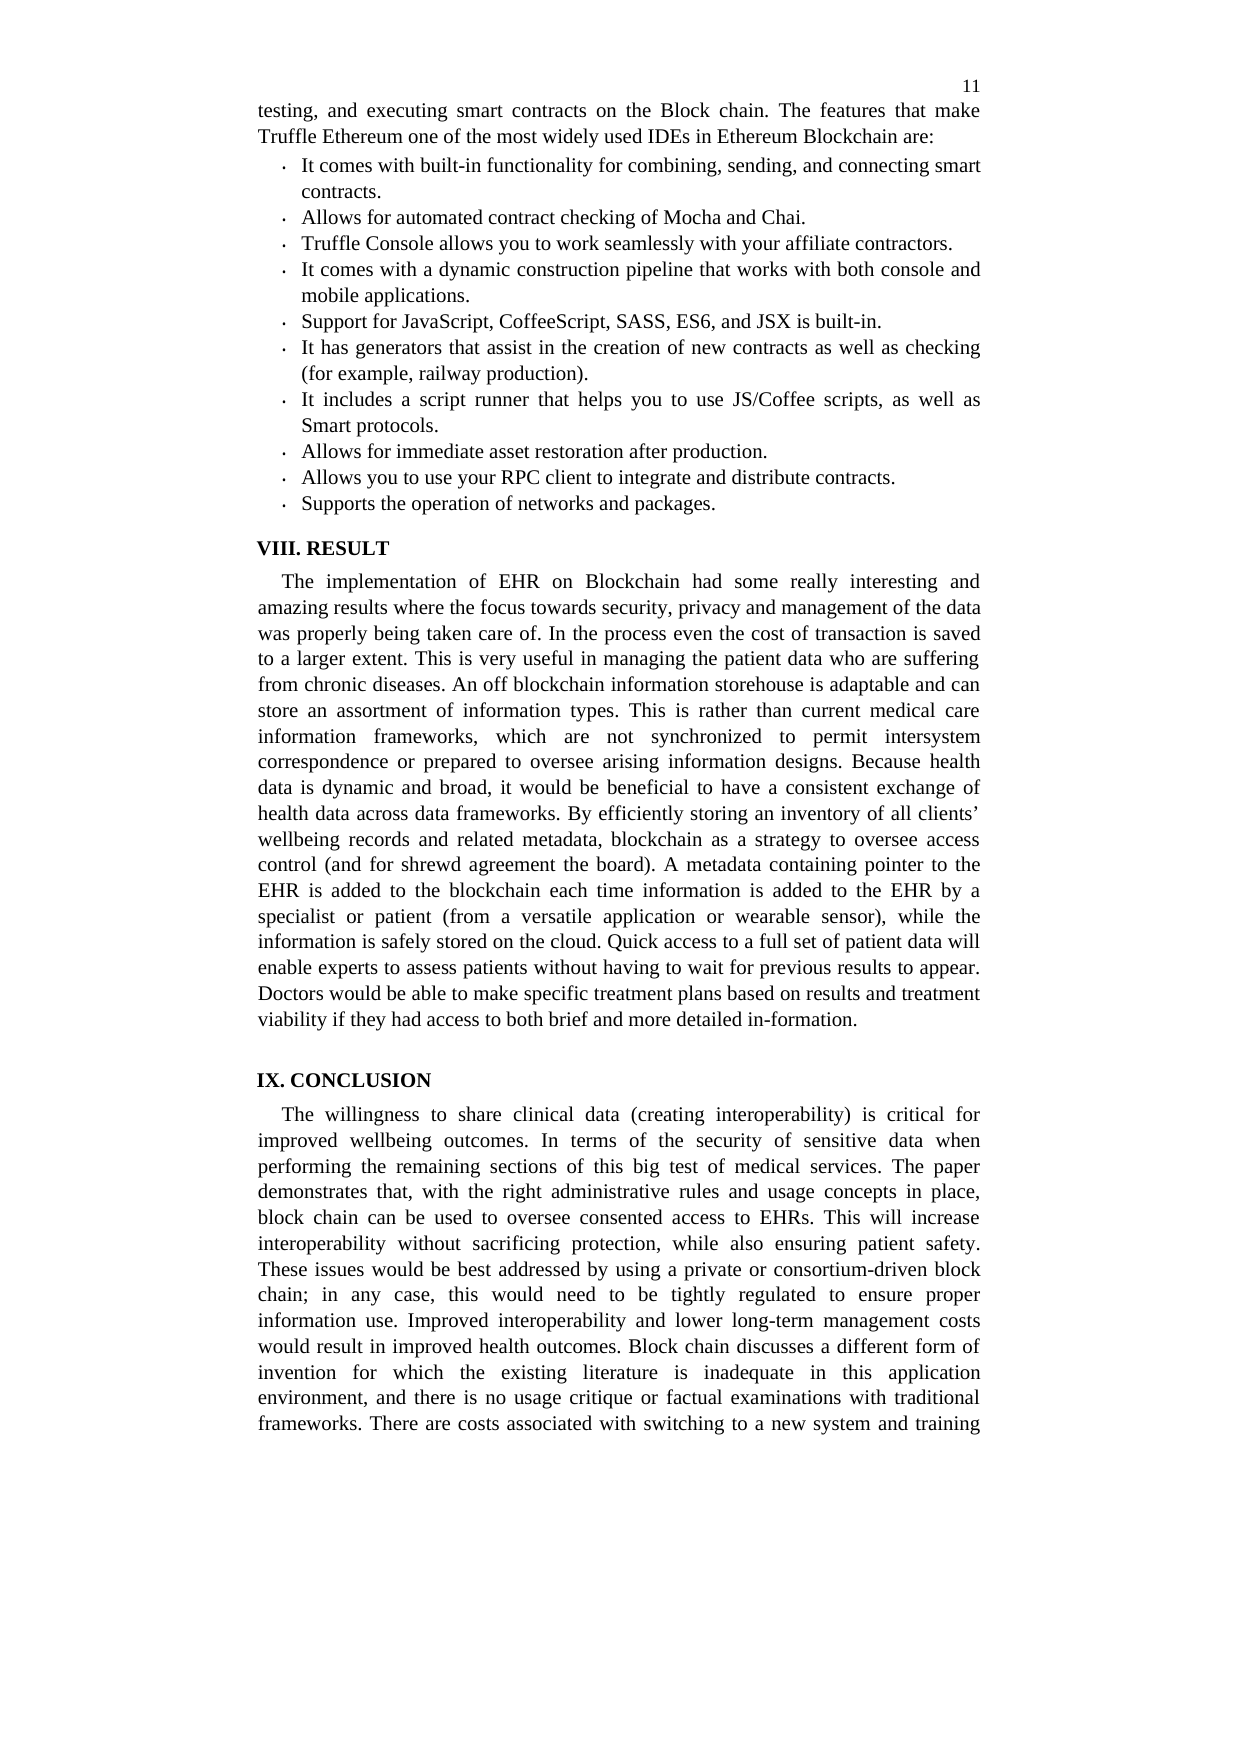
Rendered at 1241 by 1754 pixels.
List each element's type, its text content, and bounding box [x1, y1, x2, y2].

list It comes with built-in functionality for combining, sending, and connecting smart contracts. [281, 153, 981, 203]
list Support for JavaScript, CoffeeScript, SASS, ES6, and JSX is built-in. [281, 309, 981, 333]
list It has generators that assist in the creation of new contracts as well as checking (for example, railway production). [281, 335, 981, 385]
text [258, 1102, 981, 1435]
text The implementation of EHR on Blockchain had some really interesting and amazing results where the focus towards security, privacy and management of the data was properly being taken care of. In the process even the cost of transaction is saved to a larger extent. This is very useful in managing the patient data who are suffering from chronic diseases. An off blockchain information storehouse is adaptable and can store an assortment of information types. This is rather than current medical care information frameworks, which are not synchronized to permit intersystem correspondence or prepared to oversee arising information designs. Because health data is dynamic and broad, it would be beneficial to have a consistent exchange of health data across data frameworks. By efficiently storing an inventory of all clients’ wellbeing records and related metadata, blockchain as a strategy to oversee access control (and for shrewd agreement the board). A metadata containing pointer to the EHR is added to the blockchain each time information is added to the EHR by a specialist or patient (from a versatile application or wearable sensor), while the information is safely stored on the cloud. Quick access to a full set of patient data will enable experts to assess patients without having to wait for previous results to appear. Doctors would be able to make specific treatment plans based on results and treatment viability if they had access to both brief and more detailed in-formation. [258, 569, 981, 1031]
list It comes with a dynamic construction pipeline that works with both console and mobile applications. [281, 257, 981, 307]
subtitle IX. CONCLUSION [256, 1068, 982, 1092]
list Allows you to use your RPC client to integrate and distribute contracts. [281, 465, 981, 489]
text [258, 98, 981, 148]
list Supports the operation of networks and packages. [281, 491, 981, 515]
list It includes a script runner that helps you to use JS/Coffee scripts, as well as Smart protocols. [281, 387, 981, 437]
list Allows for immediate asset restoration after production. [281, 439, 981, 463]
list Allows for automated contract checking of Mocha and Chai. [281, 205, 981, 229]
list Truffle Console allows you to work seamlessly with your affiliate contractors. [281, 231, 981, 255]
subtitle VIII. RESULT [256, 536, 982, 560]
